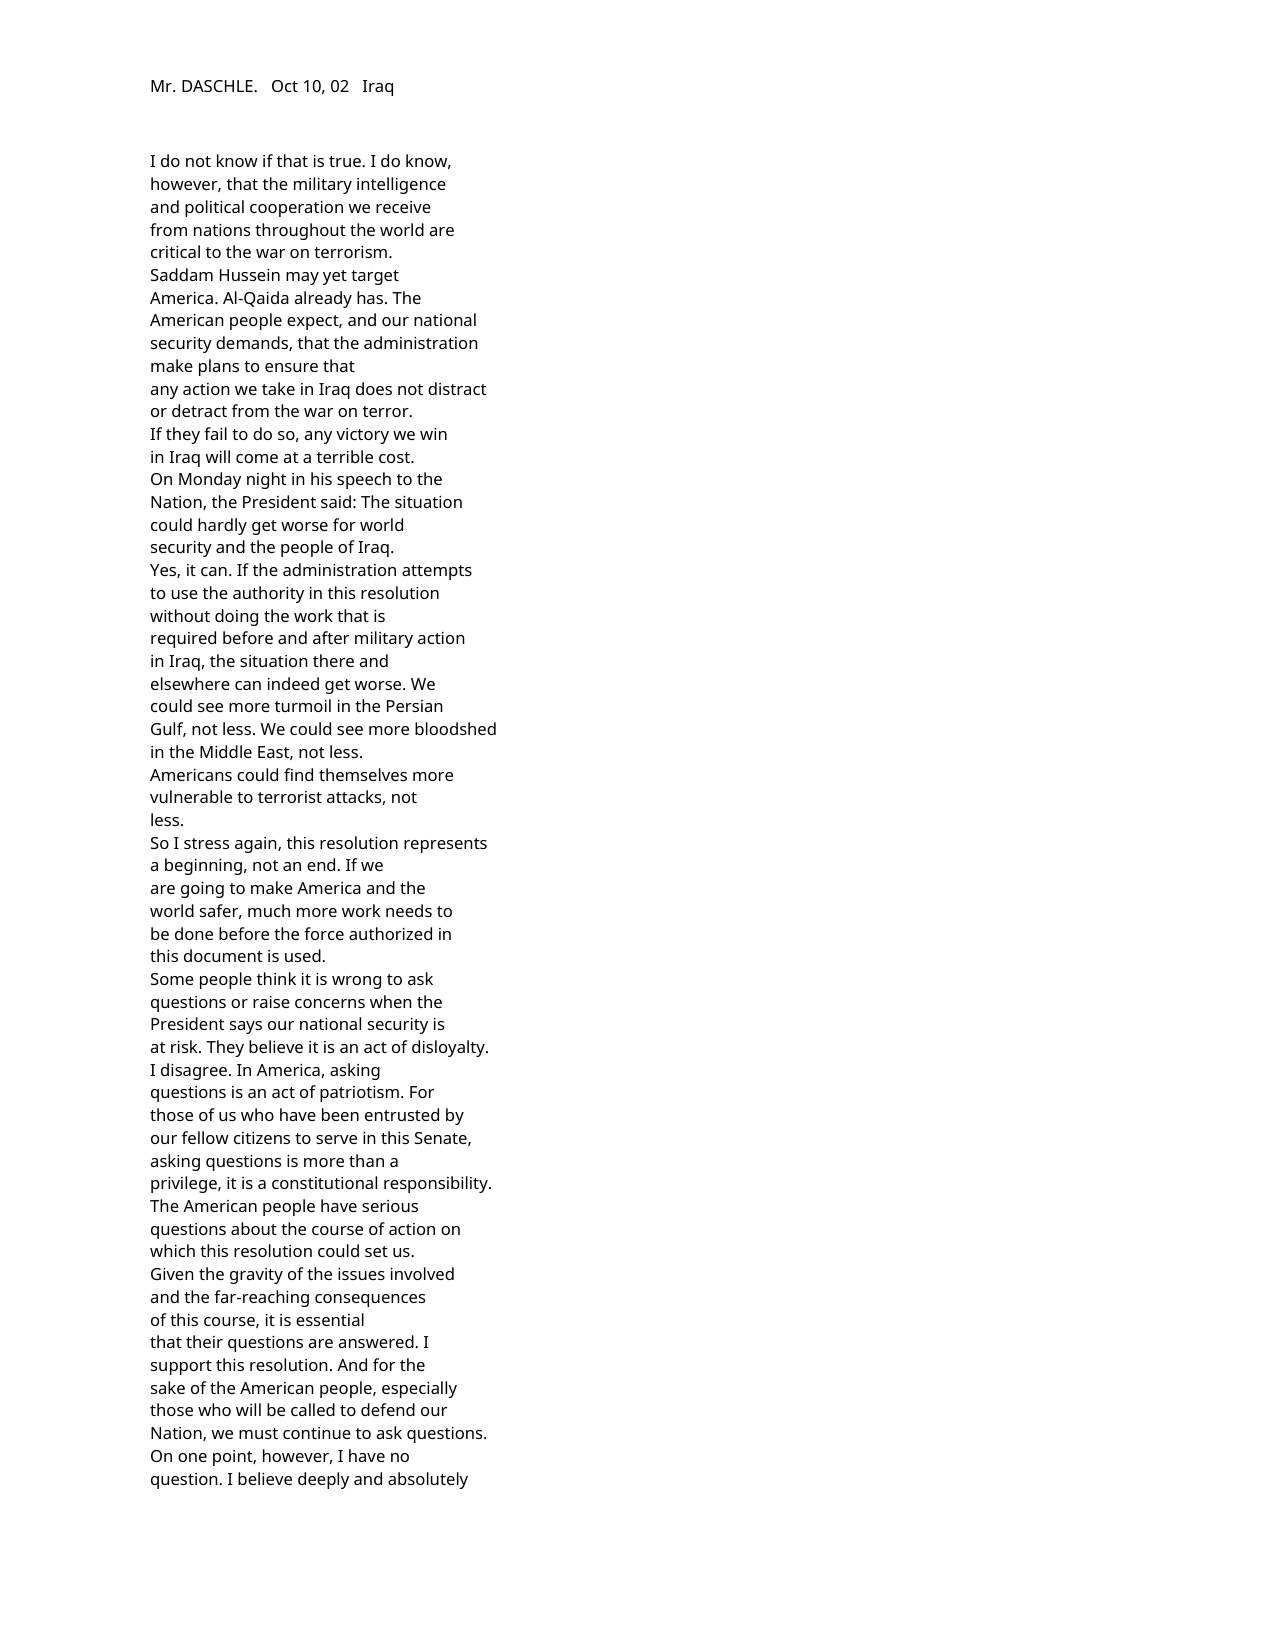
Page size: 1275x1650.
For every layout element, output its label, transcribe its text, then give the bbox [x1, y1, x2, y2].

text President says our national security is [150, 1013, 1125, 1036]
text be done before the force authorized in [150, 922, 1125, 945]
text of this course, it is essential [150, 1308, 1125, 1331]
text security demands, that the administration [150, 332, 1125, 354]
text without doing the work that is [150, 604, 1125, 627]
text to use the authority in this resolution [150, 581, 1125, 604]
text If they fail to do so, any victory we win [150, 422, 1125, 445]
text Given the gravity of the issues involved [150, 1263, 1125, 1285]
text those who will be called to defend our [150, 1399, 1125, 1422]
text I disagree. In America, asking [150, 1058, 1125, 1081]
text questions about the course of action on [150, 1217, 1125, 1240]
text or detract from the war on terror. [150, 400, 1125, 422]
text On one point, however, I have no [150, 1444, 1125, 1467]
text this document is used. [150, 945, 1125, 967]
text vulnerable to terrorist attacks, not [150, 786, 1125, 808]
text elsewhere can indeed get worse. We [150, 672, 1125, 695]
text I do not know if that is true. I do know, [150, 150, 1125, 173]
text from nations throughout the world are [150, 218, 1125, 241]
text questions is an act of patriotism. For [150, 1081, 1125, 1104]
text Gulf, not less. We could see more bloodshed [150, 718, 1125, 740]
text Americans could find themselves more [150, 763, 1125, 786]
text privilege, it is a constitutional responsibility. [150, 1172, 1125, 1194]
text Nation, the President said: The situation [150, 491, 1125, 513]
text asking questions is more than a [150, 1149, 1125, 1172]
text at risk. They believe it is an act of disloyalty. [150, 1036, 1125, 1058]
text our fellow citizens to serve in this Senate, [150, 1126, 1125, 1149]
text required before and after military action [150, 627, 1125, 649]
text question. I believe deeply and absolutely [150, 1467, 1125, 1490]
text Nation, we must continue to ask questions. [150, 1422, 1125, 1444]
text any action we take in Iraq does not distract [150, 377, 1125, 400]
text sake of the American people, especially [150, 1376, 1125, 1399]
text in Iraq, the situation there and [150, 649, 1125, 672]
text questions or raise concerns when the [150, 990, 1125, 1013]
text are going to make America and the [150, 877, 1125, 899]
text and the far-reaching consequences [150, 1285, 1125, 1308]
text On Monday night in his speech to the [150, 468, 1125, 491]
text make plans to ensure that [150, 354, 1125, 377]
text The American people have serious [150, 1194, 1125, 1217]
text Yes, it can. If the administration attempts [150, 559, 1125, 581]
text a beginning, not an end. If we [150, 854, 1125, 877]
text Some people think it is wrong to ask [150, 967, 1125, 990]
text that their questions are answered. I [150, 1331, 1125, 1353]
text American people expect, and our national [150, 309, 1125, 332]
text in Iraq will come at a terrible cost. [150, 445, 1125, 468]
text world safer, much more work needs to [150, 899, 1125, 922]
text So I stress again, this resolution represents [150, 831, 1125, 854]
text in the Middle East, not less. [150, 740, 1125, 763]
text support this resolution. And for the [150, 1353, 1125, 1376]
text America. Al-Qaida already has. The [150, 286, 1125, 309]
text security and the people of Iraq. [150, 536, 1125, 559]
text which this resolution could set us. [150, 1240, 1125, 1263]
text critical to the war on terrorism. [150, 241, 1125, 263]
text and political cooperation we receive [150, 195, 1125, 218]
text could hardly get worse for world [150, 513, 1125, 536]
text however, that the military intelligence [150, 173, 1125, 195]
text could see more turmoil in the Persian [150, 695, 1125, 718]
text Saddam Hussein may yet target [150, 263, 1125, 286]
text less. [150, 808, 1125, 831]
text those of us who have been entrusted by [150, 1104, 1125, 1126]
